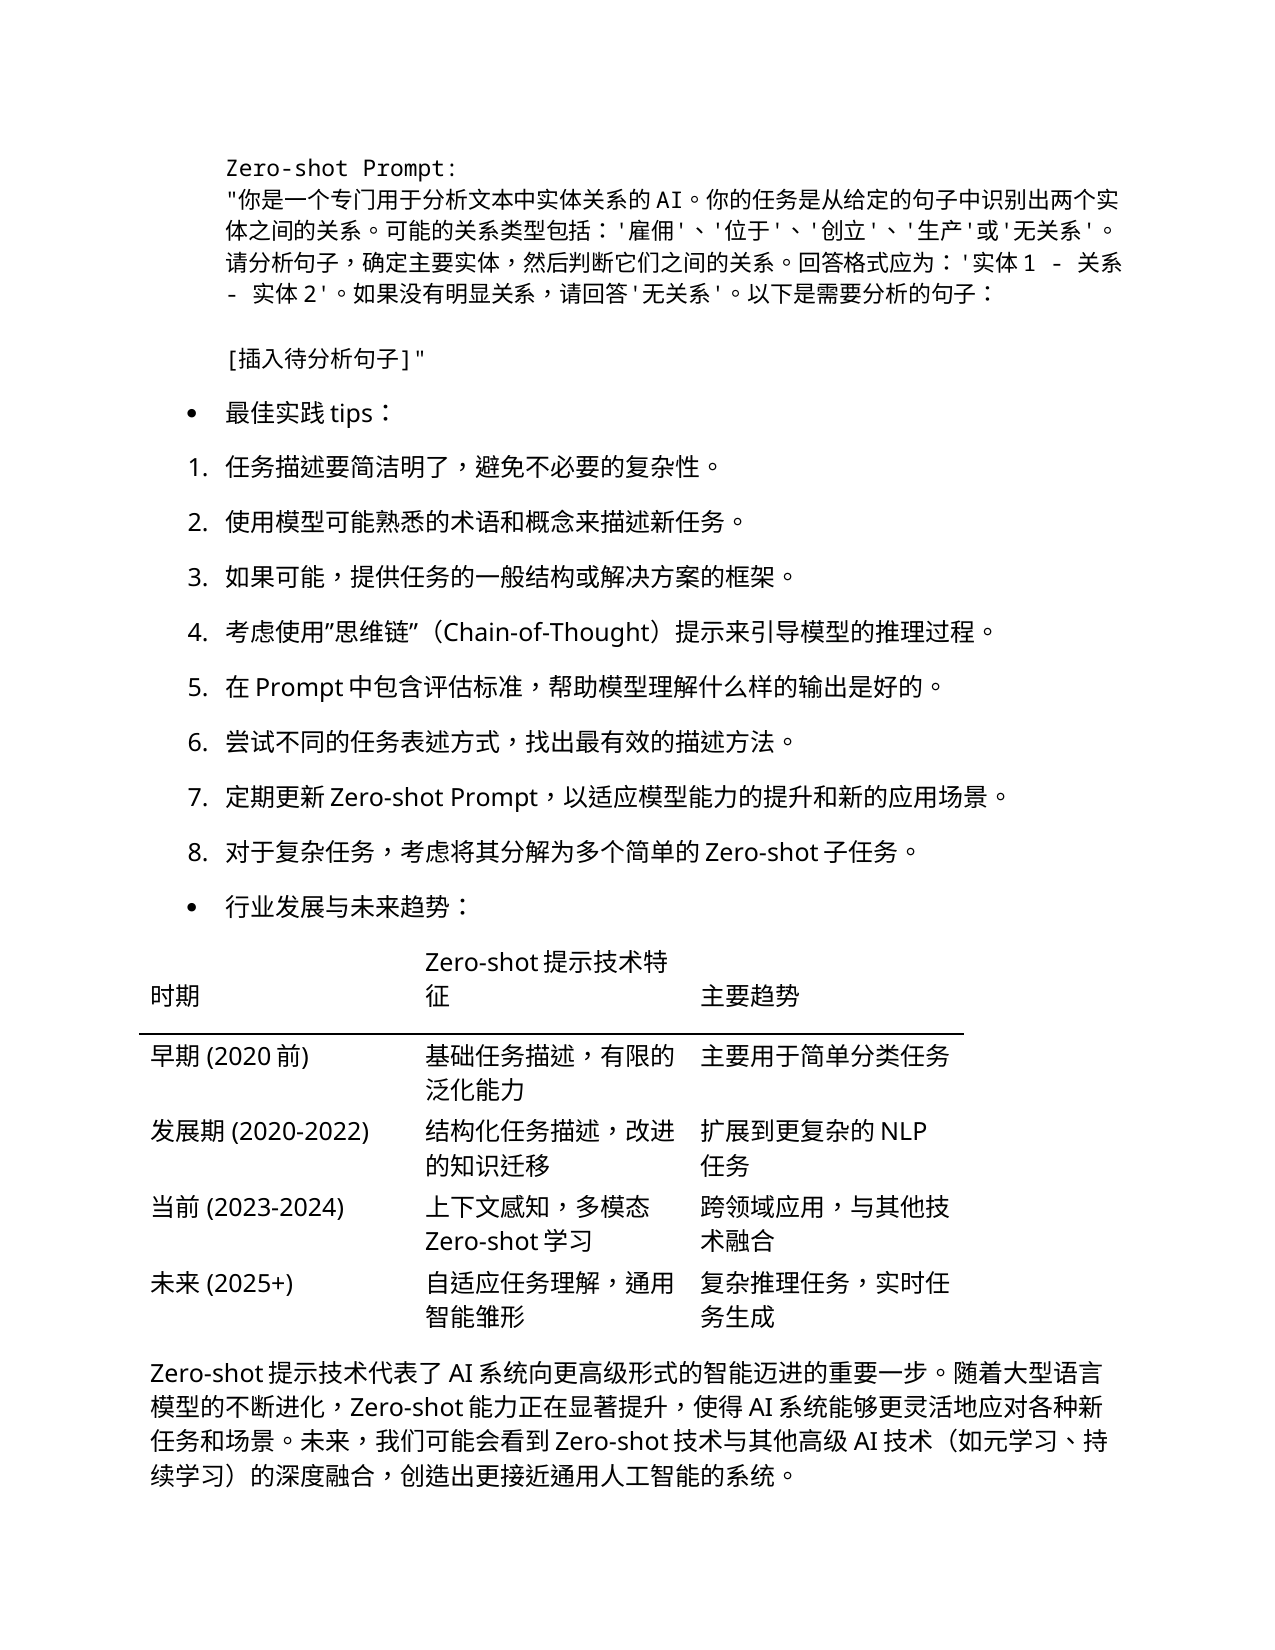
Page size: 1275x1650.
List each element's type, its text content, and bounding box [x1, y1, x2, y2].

table_cell 未来 (2025+) [139, 1262, 414, 1337]
table_header 主要趋势 [689, 944, 964, 1033]
table_cell 扩展到更复杂的NLP任务 [689, 1110, 964, 1186]
list 在Prompt中包含评估标准，帮助模型理解什么样的输出是好的。 [187, 670, 1125, 704]
list 使用模型可能熟悉的术语和概念来描述新任务。 [187, 505, 1125, 539]
list 考虑使用”思维链”（Chain-of-Thought）提示来引导模型的推理过程。 [187, 615, 1125, 649]
list 对于复杂任务，考虑将其分解为多个简单的Zero-shot子任务。 [187, 834, 1125, 868]
text Zero-shot提示技术代表了AI系统向更高级形式的智能迈进的重要一步。随着大型语言模型的不断进化，Zero-shot能力正在显著提升，使得AI系统能够更灵活地应对各种新任务和场景。未来，我们可能会看到Zero-shot技术与其他高级AI技术（如元学习、持续学习）的深度融合，创造出更接近通用人工智能的系统。 [150, 1356, 1125, 1492]
table_cell 上下文感知，多模态Zero-shot学习 [414, 1186, 689, 1262]
list 定期更新Zero-shot Prompt，以适应模型能力的提升和新的应用场景。 [187, 779, 1125, 813]
table_header 时期 [139, 944, 414, 1033]
table_cell 自适应任务理解，通用智能雏形 [414, 1262, 689, 1337]
list 尝试不同的任务表述方式，找出最有效的描述方法。 [187, 724, 1125, 759]
table_cell 当前 (2023-2024) [139, 1186, 414, 1262]
table_header Zero-shot提示技术特征 [414, 944, 689, 1033]
table_cell 基础任务描述，有限的泛化能力 [414, 1035, 689, 1110]
list 最佳实践tips： [187, 395, 1125, 429]
table_cell 结构化任务描述，改进的知识迁移 [414, 1110, 689, 1186]
table_cell 早期 (2020前) [139, 1035, 414, 1110]
list 如果可能，提供任务的一般结构或解决方案的框架。 [187, 560, 1125, 594]
table_cell 发展期 (2020-2022) [139, 1110, 414, 1186]
list 任务描述要简洁明了，避免不必要的复杂性。 [187, 450, 1125, 484]
table_cell 跨领域应用，与其他技术融合 [689, 1186, 964, 1262]
list Zero-shot Prompt: "你是一个专门用于分析文本中实体关系的AI。你的任务是从给定的句子中识别出两个实体之间的关系。可能的关系类型包括：'雇佣'、'位于'、'创立'、'生产'或'无关系'。请分析句子，确定主要实体，然后判断它们之间的关系。回答格式应为：'实体1 - 关系 - 实体2'。如果没有明显关系，请回答'无关系'。以下是需要分析的句子： [插入待分析句子]" [187, 150, 1125, 374]
table_cell 主要用于简单分类任务 [689, 1035, 964, 1110]
list 行业发展与未来趋势： [187, 889, 1125, 923]
table_cell 复杂推理任务，实时任务生成 [689, 1262, 964, 1337]
